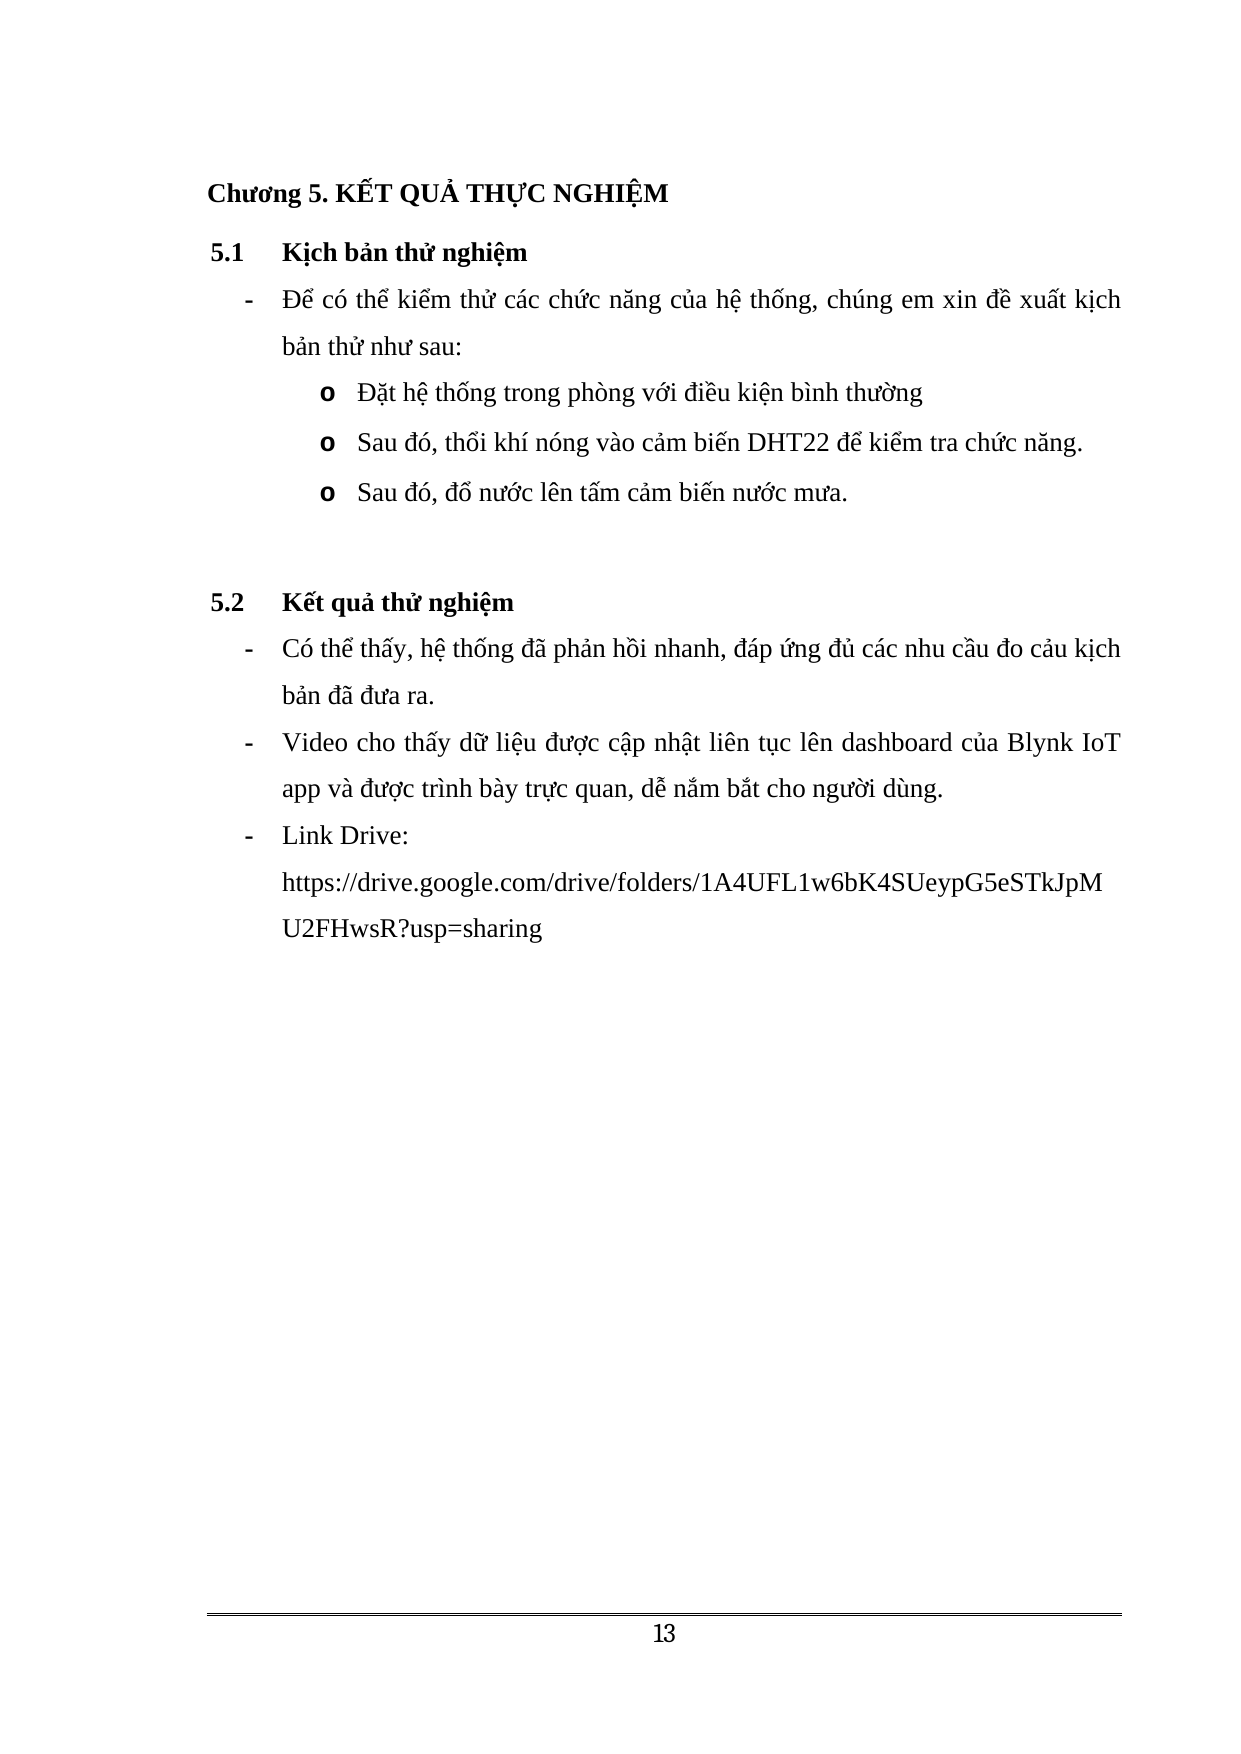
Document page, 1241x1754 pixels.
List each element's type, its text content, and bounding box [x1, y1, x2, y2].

list Để có thể kiểm thử các chức năng của hệ thống, chúng em xin đề xuất kịch bản thử như sau: [244, 283, 1122, 361]
subtitle Chương 5. KẾT QUẢ THỰC NGHIỆM [207, 177, 1122, 208]
list Kịch bản thử nghiệm [244, 236, 1122, 267]
list Có thể thấy, hệ thống đã phản hồi nhanh, đáp ứng đủ các nhu cầu đo cảu kịch bản đã đưa ra. [244, 632, 1122, 710]
list Sau đó, thổi khí nóng vào cảm biến DHT22 để kiểm tra chức năng. [319, 426, 1122, 460]
list Link Drive: https://drive.google.com/drive/folders/1A4UFL1w6bK4SUeypG5eSTkJpMU2FHwsR?usp=sharing [244, 819, 1122, 944]
list Đặt hệ thống trong phòng với điều kiện bình thường [319, 376, 1122, 410]
list Sau đó, đổ nước lên tấm cảm biến nước mưa. [319, 477, 1122, 510]
list Video cho thấy dữ liệu được cập nhật liên tục lên dashboard của Blynk IoT app và được trình bày trực quan, dễ nắm bắt cho người dùng. [244, 726, 1122, 804]
list Kết quả thử nghiệm [244, 586, 1122, 617]
